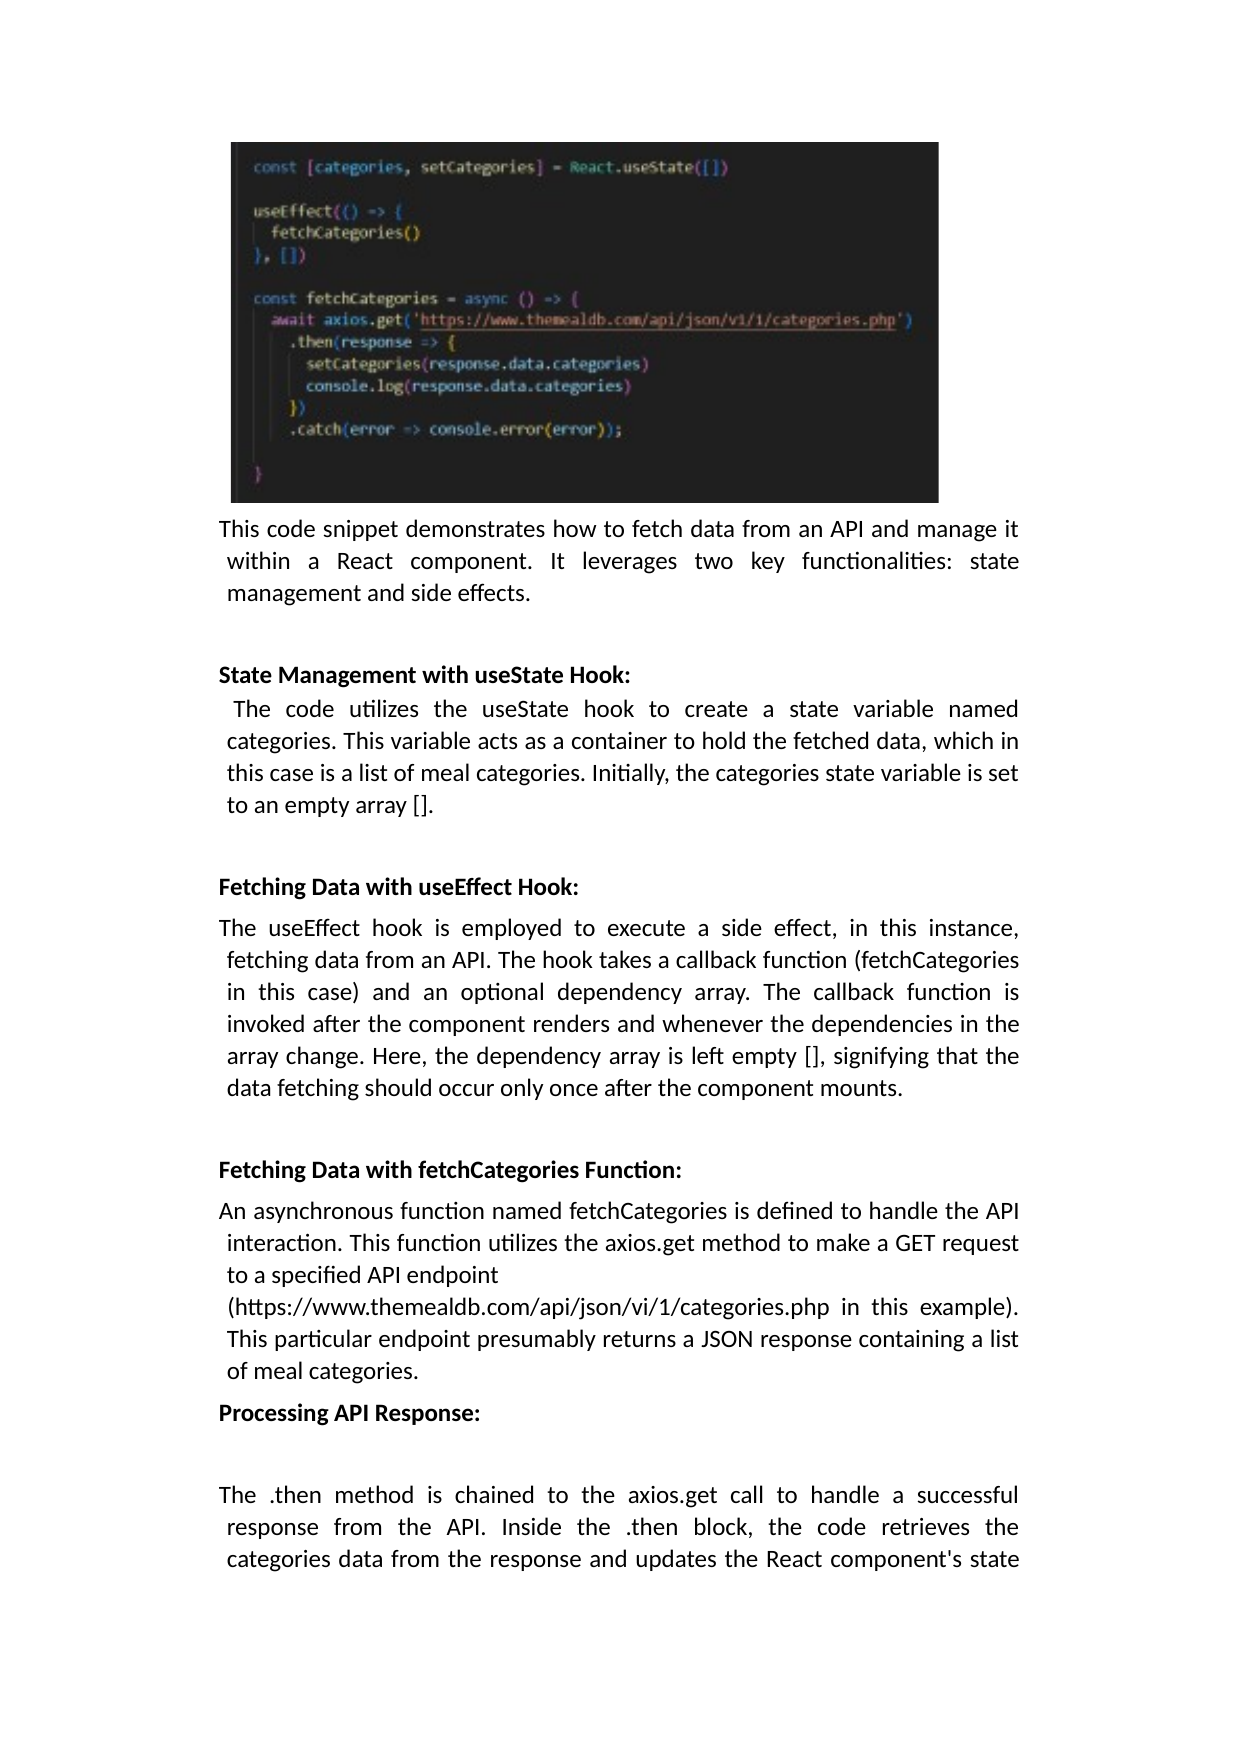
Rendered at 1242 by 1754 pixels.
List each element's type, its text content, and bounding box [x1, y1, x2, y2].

text (https://www.themealdb.com/api/json/vi/1/categories.php in this example). This particular endpoint presumably returns a JSON response containing a list of meal categories. [227, 1292, 1020, 1386]
text An asynchronous function named fetchCategories is defined to handle the API interaction. This function utilizes the axios.get method to make a GET request to a specified API endpoint [219, 1195, 1021, 1290]
text The useEffect hook is employed to execute a side effect, in this instance, fetching data from an API. The hook takes a callback function (fetchCategories in this case) and an optional dependency array. The callback function is invoked after the component renders and whenever the dependencies in the array change. Here, the dependency array is left empty [], signifying that the data fetching should occur only once after the component mounts. [219, 912, 1021, 1102]
text Processing API Response: [219, 1397, 1192, 1428]
text The code utilizes the useState hook to create a state variable named categories. This variable acts as a container to hold the fetched data, which in this case is a list of meal categories. Initially, the categories state variable is set to an empty array []. [219, 693, 1020, 819]
text Fetching Data with useEffect Hook: [219, 871, 1192, 902]
text This code snippet demonstrates how to fetch data from an API and manage it within a React component. It leverages two key functionalities: state management and side effects. [219, 513, 1021, 608]
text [219, 1479, 1020, 1573]
picture [230, 142, 939, 503]
text Fetching Data with fetchCategories Function: [219, 1154, 1192, 1185]
text State Management with useState Hook: [219, 660, 1192, 690]
